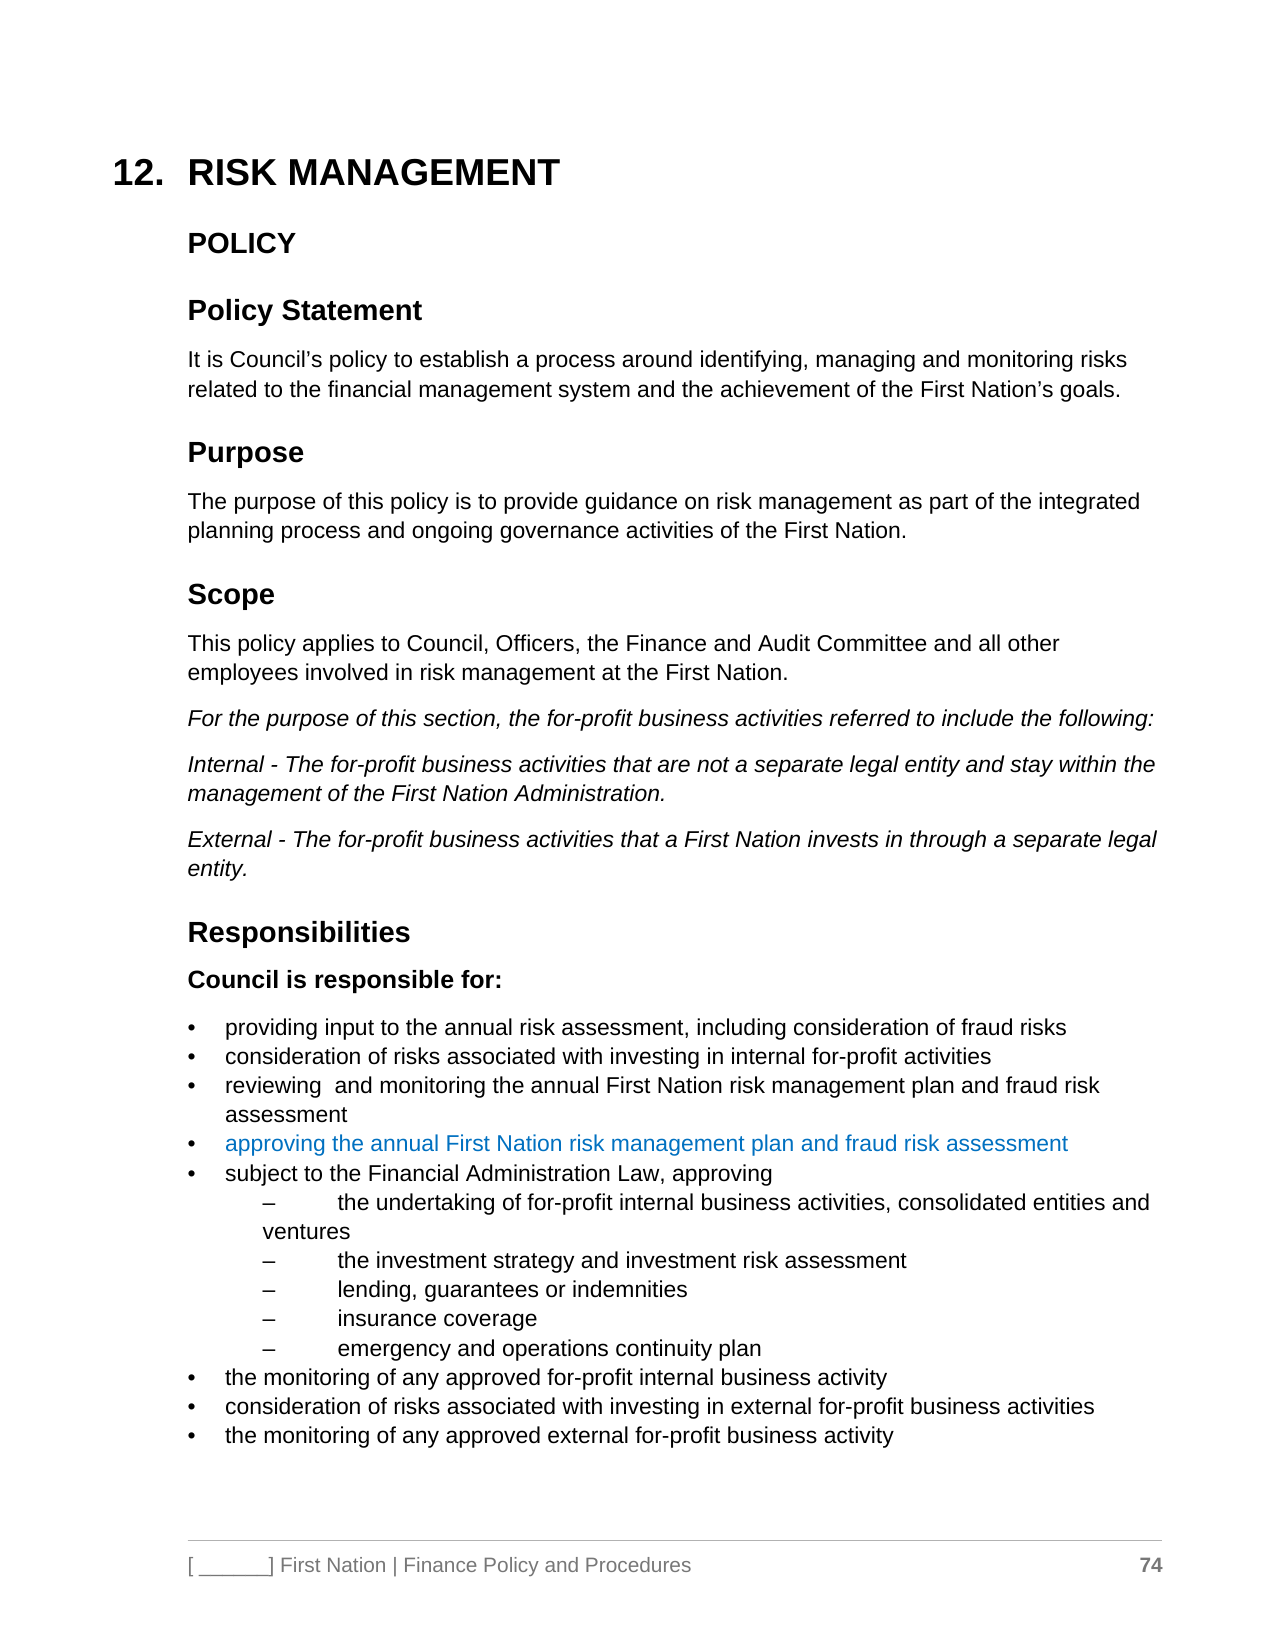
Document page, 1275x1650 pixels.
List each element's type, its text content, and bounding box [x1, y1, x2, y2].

subtitle Risk management [112, 150, 1162, 193]
subtitle Council is responsible for: [187, 965, 1162, 994]
subtitle Responsibilities [187, 915, 1162, 948]
text POLICY [187, 226, 1162, 260]
list providing input to the annual risk assessment, including consideration of fraud risks [187, 1011, 1162, 1040]
list the monitoring of any approved external for-profit business activity [187, 1419, 1162, 1448]
text It is Council’s policy to establish a process around identifying, managing and monitoring risks related to the financial management system and the achievement of the First Nation’s goals. [187, 343, 1162, 402]
list subject to the Financial Administration Law, approving [187, 1157, 1162, 1186]
list approving the annual First Nation risk management plan and fraud risk assessment [187, 1127, 1162, 1157]
list consideration of risks associated with investing in external for-profit business activities [187, 1390, 1162, 1419]
text External - The for-profit business activities that a First Nation invests in through a separate legal entity. [187, 823, 1162, 881]
subtitle Scope [187, 577, 1162, 611]
text The purpose of this policy is to provide guidance on risk management as part of the integrated planning process and ongoing governance activities of the First Nation. [187, 485, 1162, 544]
text the undertaking of for-profit internal business activities, consolidated entities and ventures [262, 1186, 1162, 1244]
text This policy applies to Council, Officers, the Finance and Audit Committee and all other employees involved in risk management at the First Nation. [187, 627, 1162, 686]
text lending, guarantees or indemnities [262, 1273, 1162, 1302]
text Internal - The for-profit business activities that are not a separate legal entity and stay within the management of the First Nation Administration. [187, 748, 1162, 806]
subtitle Purpose [187, 435, 1162, 469]
list consideration of risks associated with investing in internal for-profit activities [187, 1040, 1162, 1069]
text insurance coverage [262, 1302, 1162, 1332]
subtitle Policy Statement [187, 293, 1162, 327]
text emergency and operations continuity plan [262, 1332, 1162, 1361]
list reviewing and monitoring the annual First Nation risk management plan and fraud risk assessment [187, 1069, 1162, 1127]
text the investment strategy and investment risk assessment [262, 1244, 1162, 1273]
text For the purpose of this section, the for-profit business activities referred to include the following: [187, 702, 1162, 731]
list the monitoring of any approved for-profit internal business activity [187, 1361, 1162, 1390]
